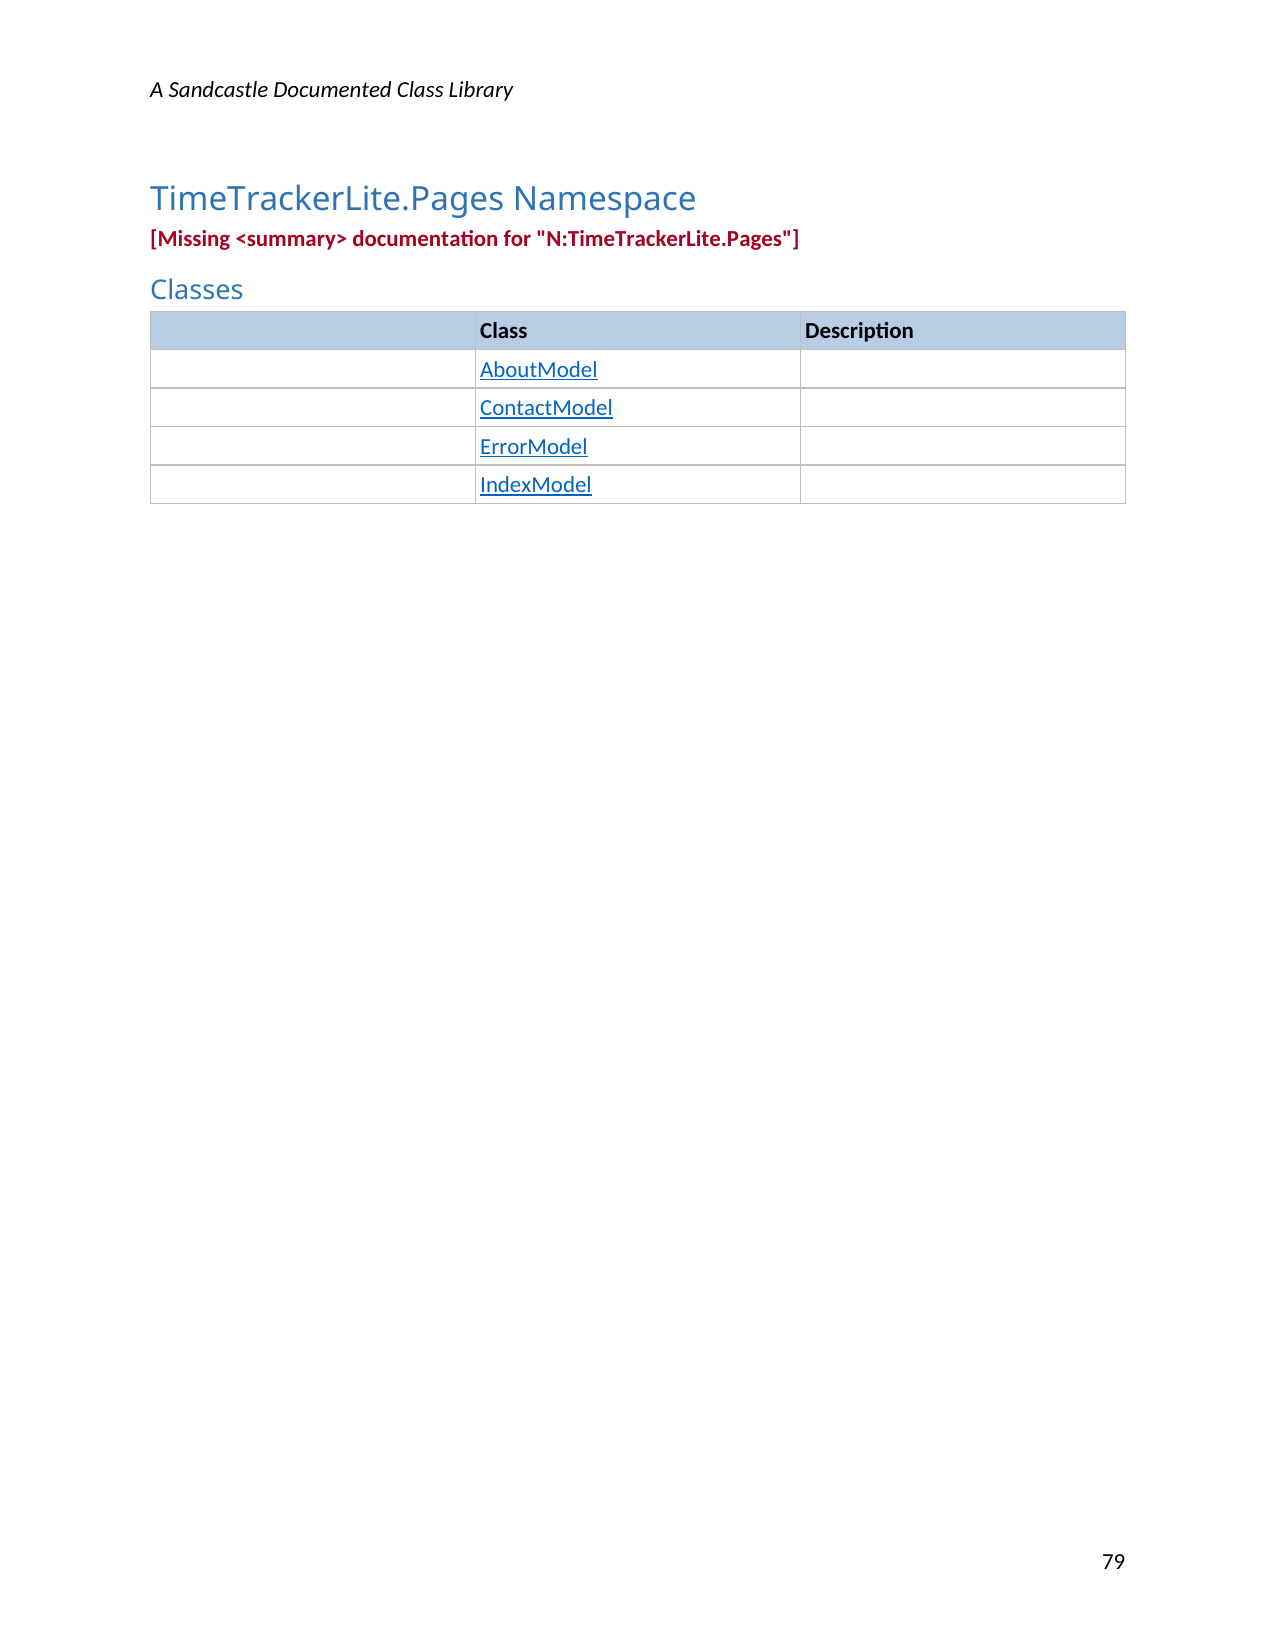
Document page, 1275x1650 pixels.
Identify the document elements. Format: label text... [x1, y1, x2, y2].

subtitle Classes [150, 271, 1125, 308]
table_cell [151, 350, 475, 387]
table_cell ContactModel [476, 389, 800, 426]
table_header Class [476, 312, 800, 349]
table_header Description [801, 312, 1125, 349]
table_cell [801, 427, 1125, 464]
table_cell IndexModel [476, 466, 800, 503]
table_cell AboutModel [476, 350, 800, 387]
table_cell [151, 466, 475, 503]
text [Missing <summary> documentation for "N:TimeTrackerLite.Pages"] [150, 224, 1125, 252]
table_cell ErrorModel [476, 427, 800, 464]
table_cell [151, 427, 475, 464]
table_cell [801, 466, 1125, 503]
subtitle TimeTrackerLite.Pages Namespace [150, 175, 1125, 220]
table_cell [801, 389, 1125, 426]
table_header [151, 312, 475, 349]
table_cell [151, 389, 475, 426]
table_cell [801, 350, 1125, 387]
